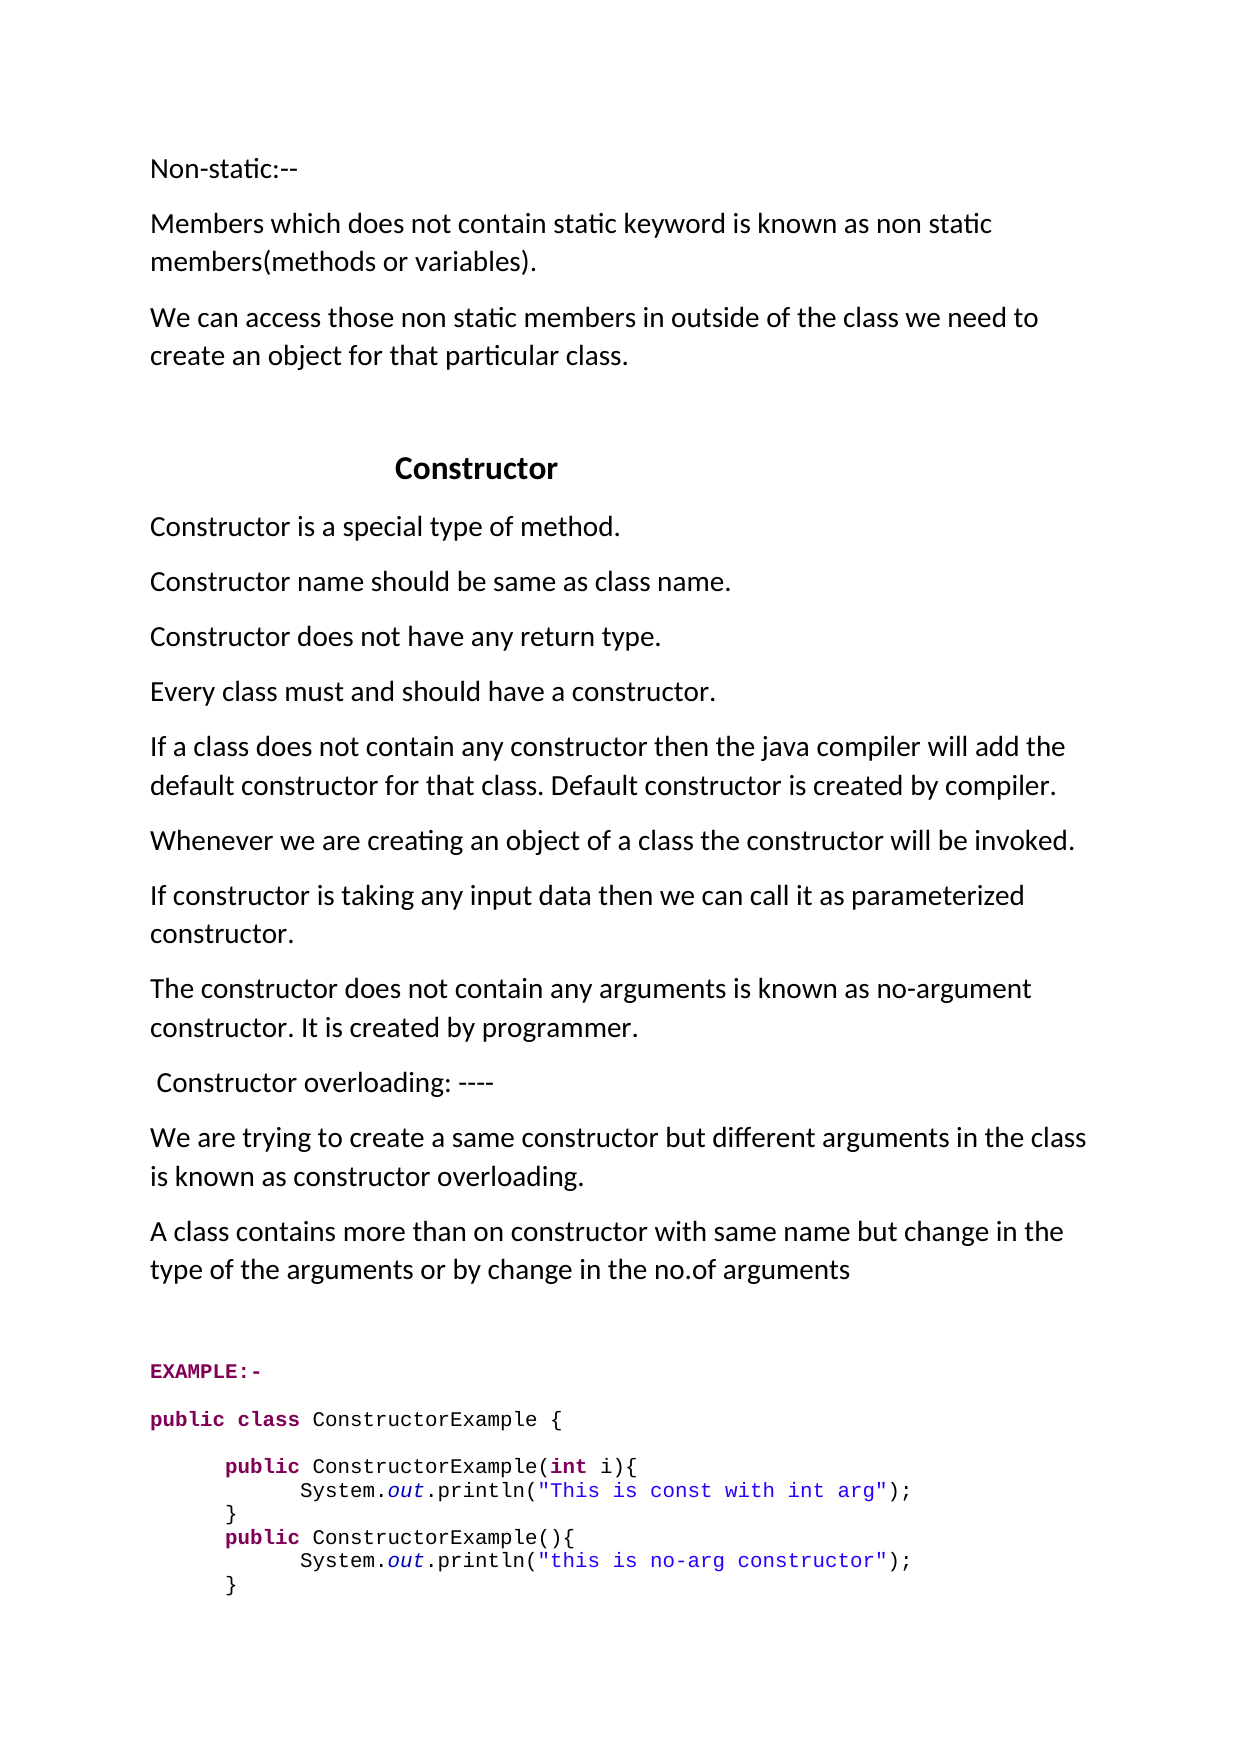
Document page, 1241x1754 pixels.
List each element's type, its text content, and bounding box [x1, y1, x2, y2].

text Constructor is a special type of method. [150, 508, 1090, 543]
text Constructor [150, 447, 1090, 488]
text } [150, 1503, 1090, 1527]
text public ConstructorExample(int i){ [150, 1456, 1090, 1479]
text Non-static:-- [150, 150, 1090, 186]
text Whenever we are creating an object of a class the constructor will be invoked. [150, 822, 1090, 857]
text If a class does not contain any constructor then the java compiler will add the default constructor for that class. Default constructor is created by compiler. [150, 728, 1090, 802]
text EXAMPLE:- [150, 1361, 1090, 1385]
text A class contains more than on constructor with same name but change in the type of the arguments or by change in the no.of arguments [150, 1213, 1090, 1287]
text } [150, 1574, 1090, 1598]
text Members which does not contain static keyword is known as non static members(methods or variables). [150, 205, 1090, 279]
text If constructor is taking any input data then we can call it as parameterized constructor. [150, 877, 1090, 951]
text We are trying to create a same constructor but different arguments in the class is known as constructor overloading. [150, 1119, 1090, 1193]
text Constructor does not have any return type. [150, 618, 1090, 654]
text We can access those non static members in outside of the class we need to create an object for that particular class. [150, 299, 1090, 373]
text public ConstructorExample(){ [150, 1527, 1090, 1551]
text Constructor name should be same as class name. [150, 563, 1090, 599]
text System.out.println("this is no-arg constructor"); [150, 1551, 1090, 1574]
text System.out.println("This is const with int arg"); [150, 1479, 1090, 1503]
text public class ConstructorExample { [150, 1409, 1090, 1432]
text Every class must and should have a constructor. [150, 673, 1090, 709]
text The constructor does not contain any arguments is known as no-argument constructor. It is created by programmer. [150, 971, 1090, 1044]
text Constructor overloading: ---- [150, 1064, 1090, 1100]
